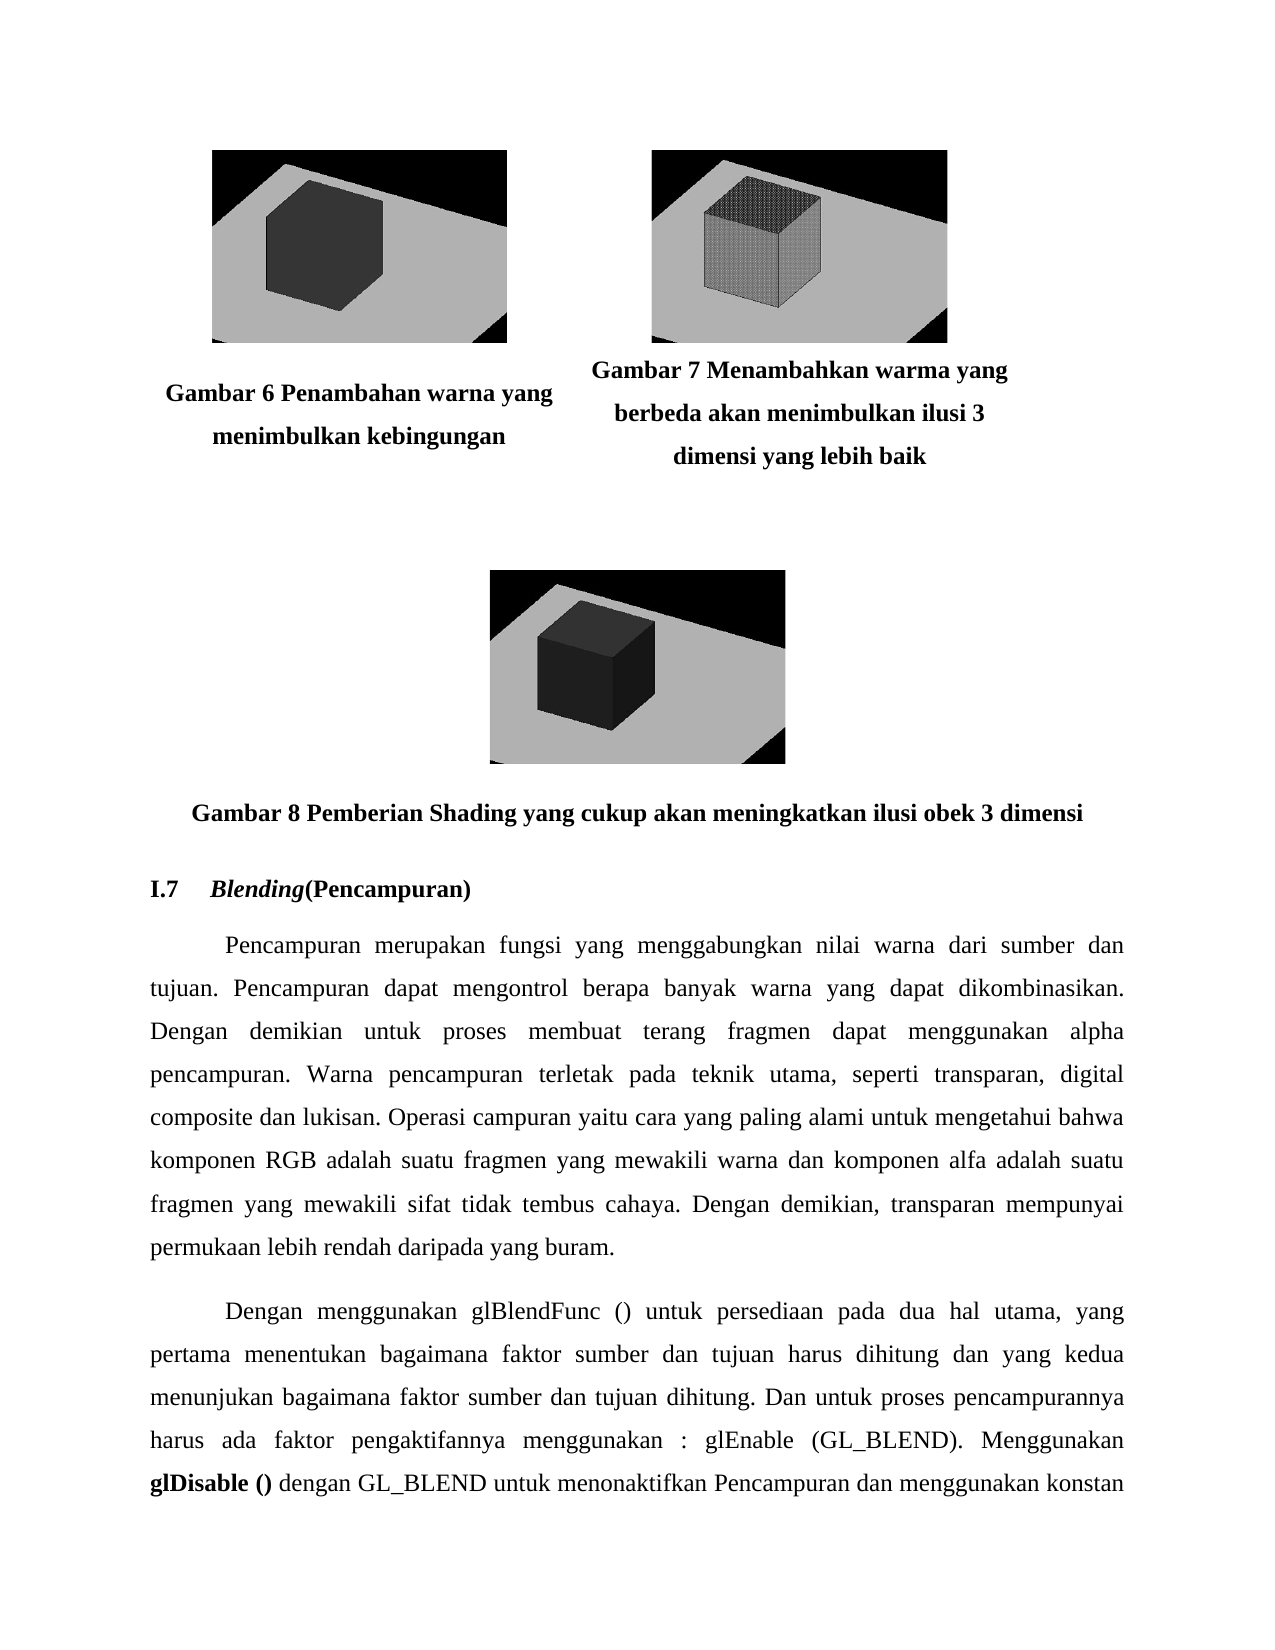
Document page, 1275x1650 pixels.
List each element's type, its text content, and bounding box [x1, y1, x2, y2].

subtitle Blending(Pencampuran) [150, 874, 1125, 903]
text Pencampuran merupakan fungsi yang menggabungkan nilai warna dari sumber dan tujuan. Pencampuran dapat mengontrol berapa banyak warna yang dapat dikombinasikan. Dengan demikian untuk proses membuat terang fragmen dapat menggunakan alpha pencampuran. Warna pencampuran terletak pada teknik utama, seperti transparan, digital composite dan lukisan. Operasi campuran yaitu cara yang paling alami untuk mengetahui bahwa komponen RGB adalah suatu fragmen yang mewakili warna dan komponen alfa adalah suatu fragmen yang mewakili sifat tidak tembus cahaya. Dengan demikian, transparan mempunyai permukaan lebih rendah daripada yang buram. [150, 930, 1125, 1261]
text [150, 1296, 1125, 1497]
